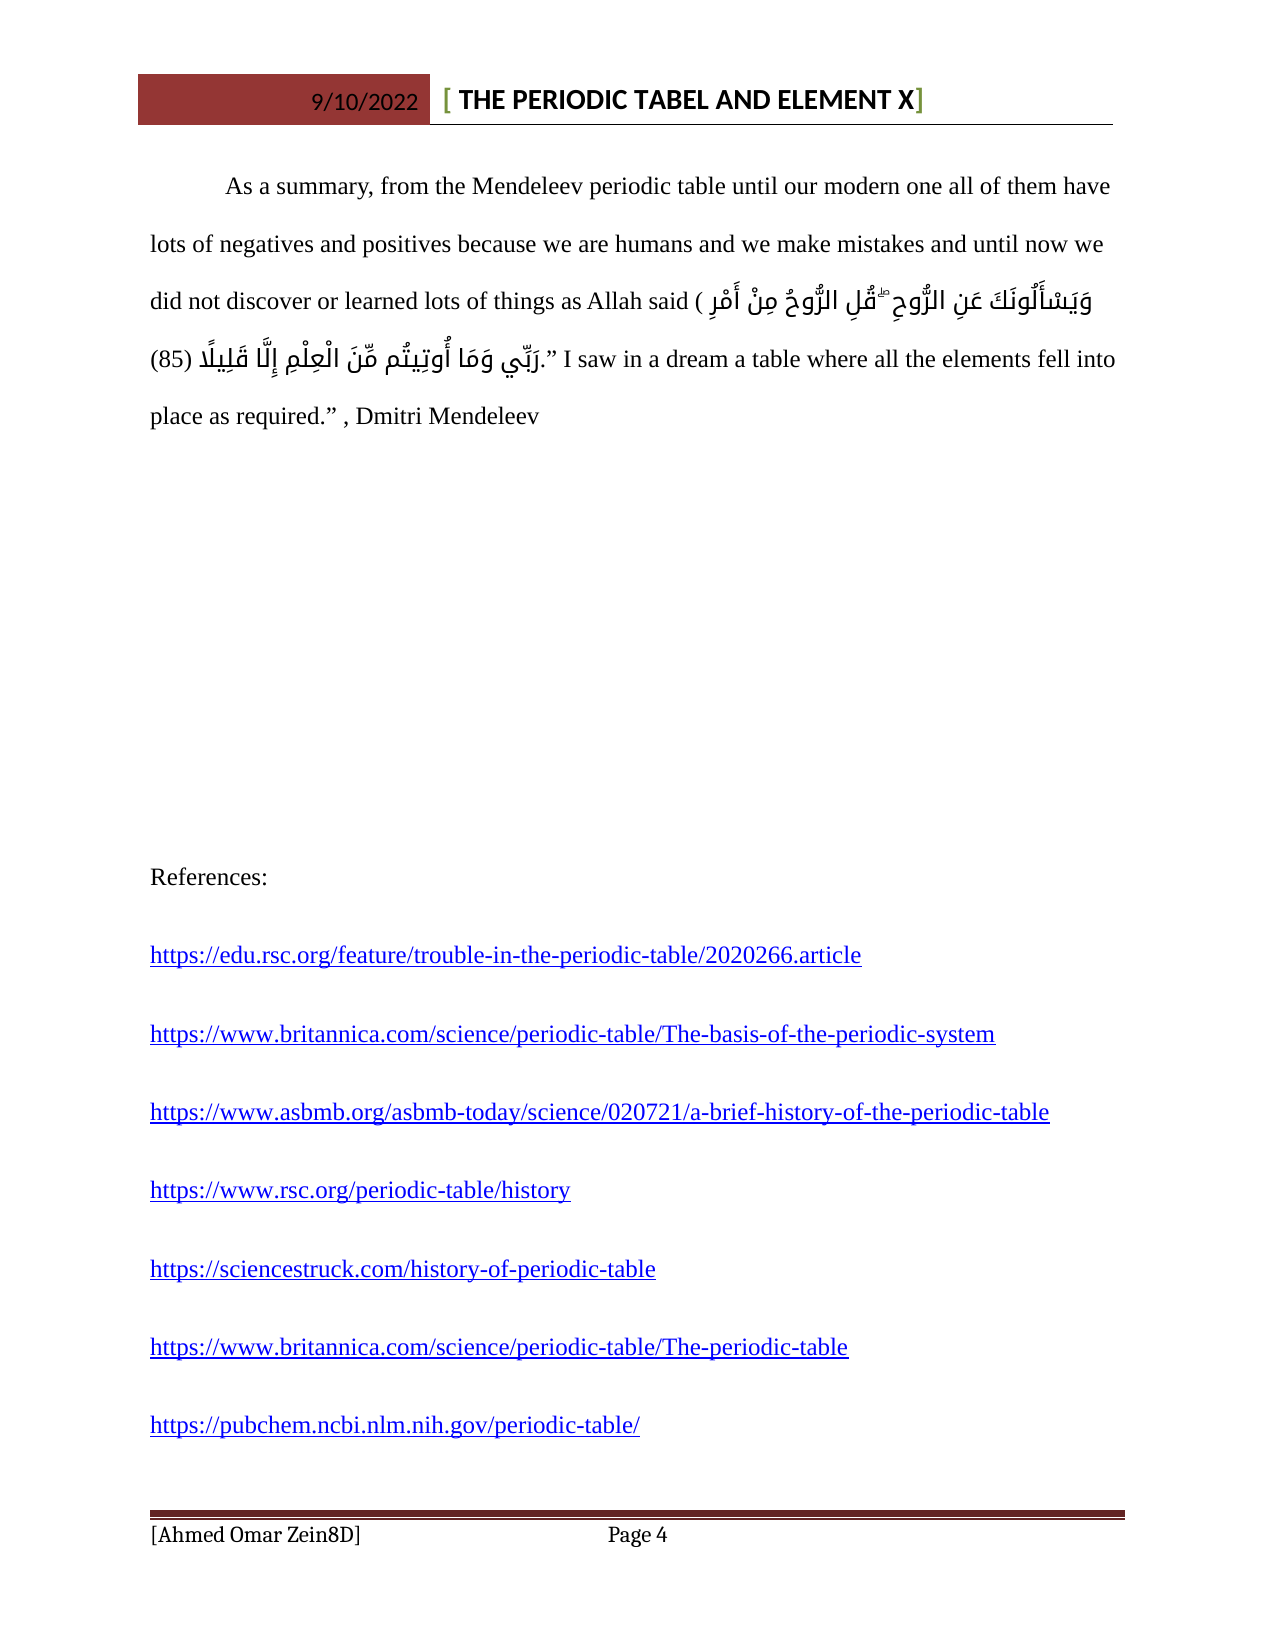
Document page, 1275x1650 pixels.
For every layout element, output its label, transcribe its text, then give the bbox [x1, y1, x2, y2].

text https://edu.rsc.org/feature/trouble-in-the-periodic-table/2020266.article [150, 941, 1125, 969]
text References: [150, 862, 1125, 891]
text https://www.asbmb.org/asbmb-today/science/020721/a-brief-history-of-the-periodic-table [150, 1097, 1125, 1126]
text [150, 1411, 1125, 1439]
text https://www.rsc.org/periodic-table/history [150, 1176, 1125, 1204]
text https://www.britannica.com/science/periodic-table/The-basis-of-the-periodic-system [150, 1019, 1125, 1048]
subtitle As a summary, from the Mendeleev periodic table until our modern one all of them have lots of negatives and positives because we are humans and we make mistakes and until now we did not discover or learned lots of things as Allah said (وَيَسْأَلُونَكَ عَنِ الرُّوحِ ۖ قُلِ الرُّوحُ مِنْ أَمْرِ رَبِّي وَمَا أُوتِيتُم مِّنَ الْعِلْمِ إِلَّا قَلِيلًا (85).” I saw in a dream a table where all the elements fell into place as required.” , Dmitri Mendeleev [150, 171, 1125, 430]
text https://www.britannica.com/science/periodic-table/The-periodic-table [150, 1332, 1125, 1361]
text https://sciencestruck.com/history-of-periodic-table [150, 1254, 1125, 1283]
